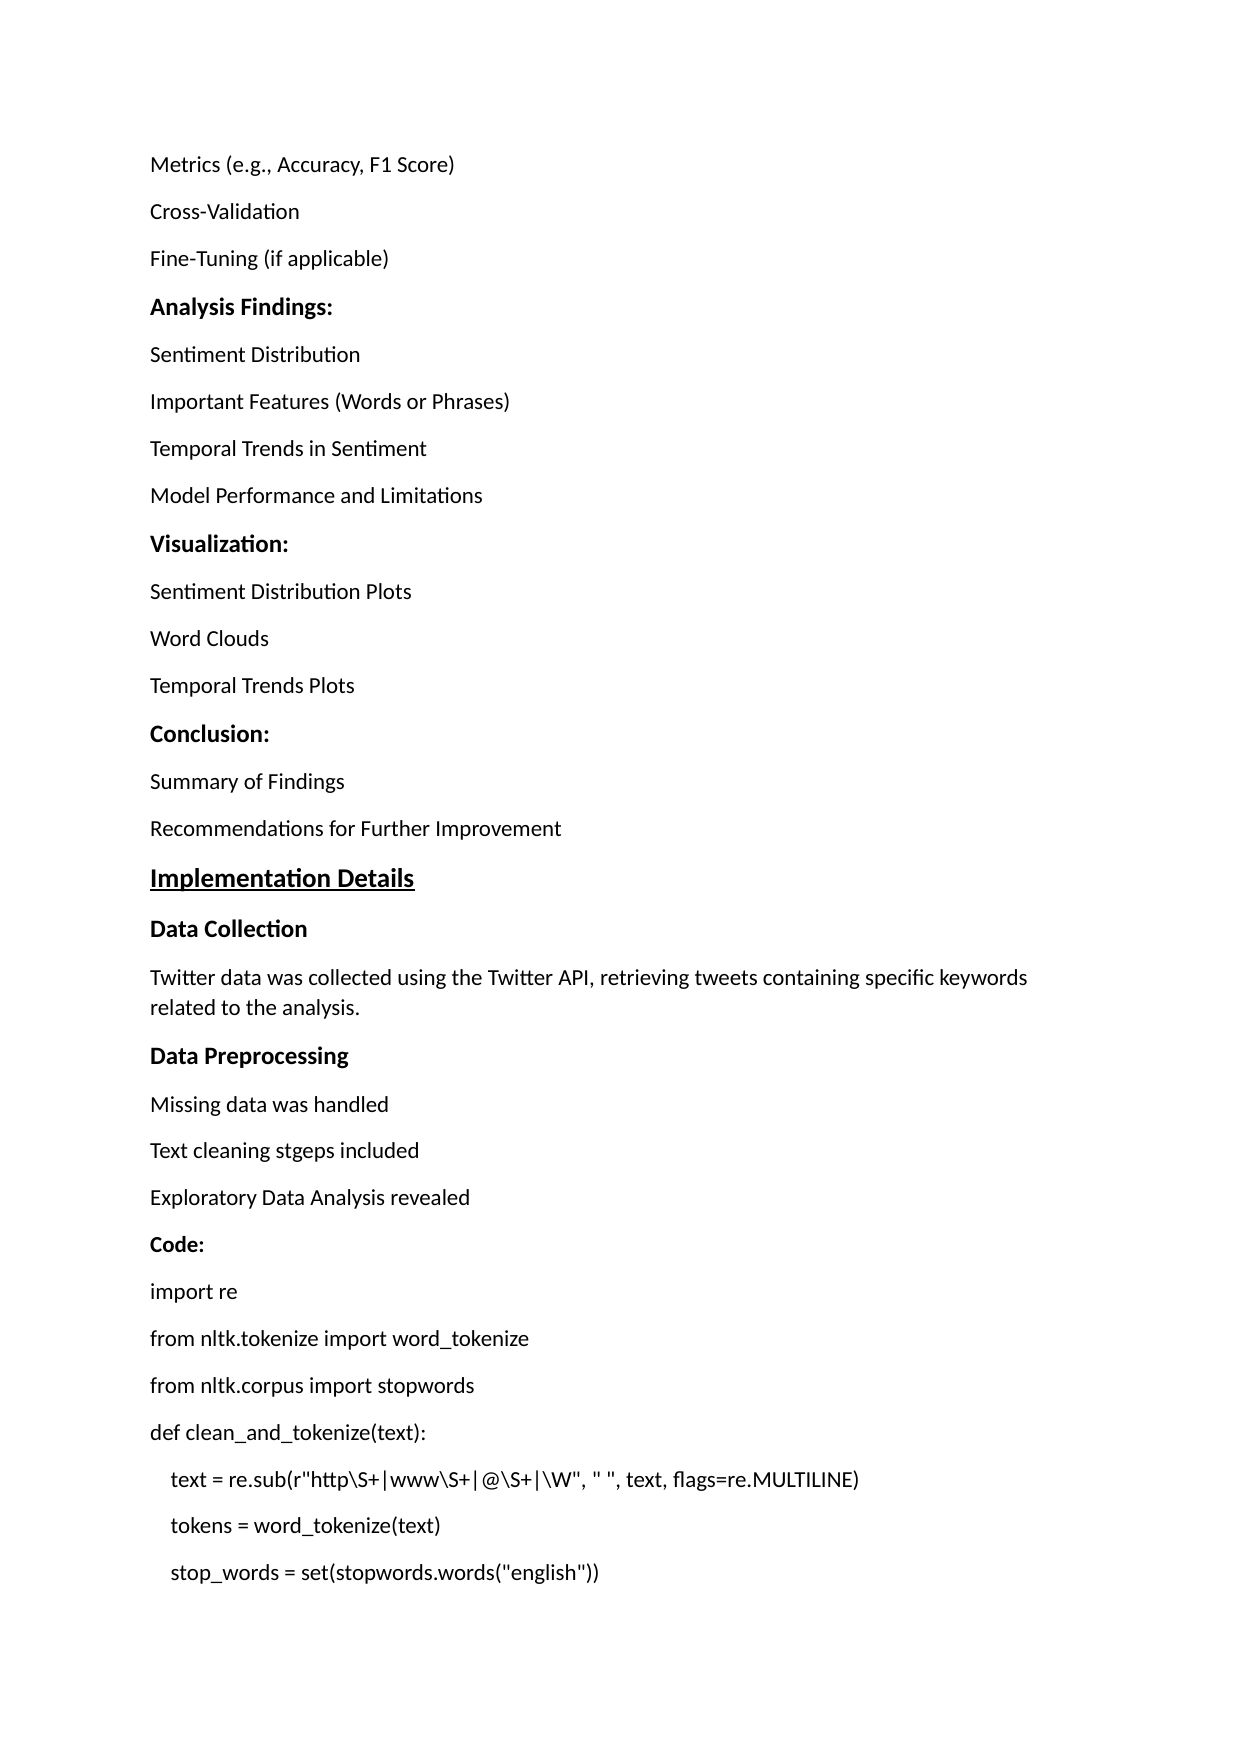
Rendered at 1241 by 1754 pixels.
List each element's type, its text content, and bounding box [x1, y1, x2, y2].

text Data Preprocessing [150, 1040, 1090, 1071]
text tokens = word_tokenize(text) [150, 1512, 1090, 1540]
text stop_words = set(stopwords.words("english")) [150, 1558, 1090, 1587]
text Sentiment Distribution Plots [150, 577, 1090, 605]
text Temporal Trends in Sentiment [150, 434, 1090, 462]
text Summary of Findings [150, 767, 1090, 796]
text Metrics (e.g., Accuracy, F1 Score) [150, 150, 1090, 178]
text Code: [150, 1230, 1090, 1258]
text from nltk.tokenize import word_tokenize [150, 1324, 1090, 1352]
text Data Collection [150, 913, 1090, 944]
text Word Clouds [150, 624, 1090, 652]
text Twitter data was collected using the Twitter API, retrieving tweets containing specific keywords related to the analysis. [150, 963, 1090, 1021]
text Missing data was handled [150, 1090, 1090, 1118]
text text = re.sub(r"http\S+|www\S+|@\S+|\W", " ", text, flags=re.MULTILINE) [150, 1465, 1090, 1493]
text from nltk.corpus import stopwords [150, 1371, 1090, 1399]
text Temporal Trends Plots [150, 671, 1090, 699]
text Implementation Details [150, 861, 1090, 894]
text Visualization: [150, 528, 1090, 558]
text Analysis Findings: [150, 291, 1090, 321]
text Cross-Validation [150, 197, 1090, 225]
text Model Performance and Limitations [150, 481, 1090, 509]
text Sentiment Distribution [150, 340, 1090, 368]
text Text cleaning stgeps included [150, 1137, 1090, 1165]
text Fine-Tuning (if applicable) [150, 244, 1090, 272]
text Important Features (Words or Phrases) [150, 387, 1090, 415]
text import re [150, 1277, 1090, 1305]
text def clean_and_tokenize(text): [150, 1418, 1090, 1446]
text Exploratory Data Analysis revealed [150, 1183, 1090, 1212]
text Recommendations for Further Improvement [150, 814, 1090, 842]
text Conclusion: [150, 718, 1090, 748]
